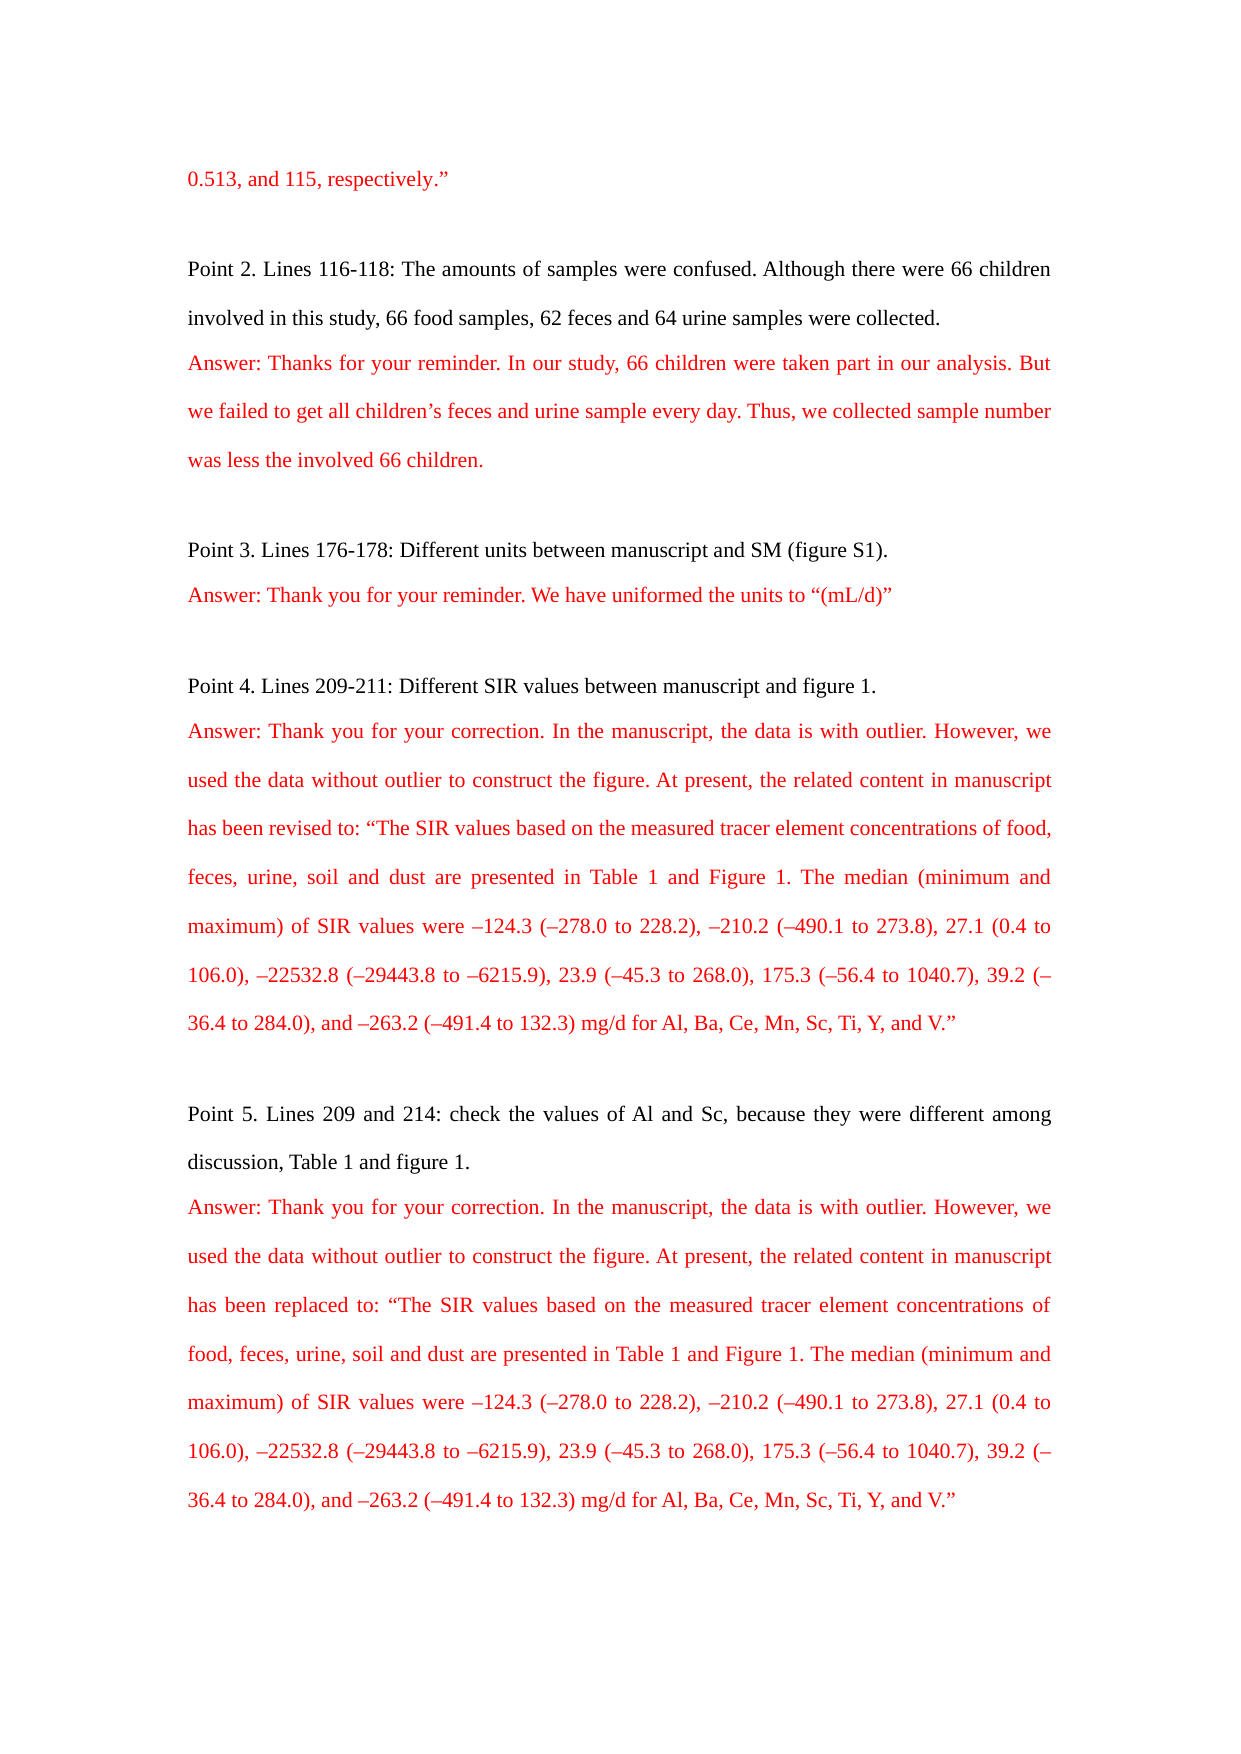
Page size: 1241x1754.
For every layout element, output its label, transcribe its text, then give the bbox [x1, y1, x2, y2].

text Answer: Thank you for your correction. In the manuscript, the data is with outlier. However, we used the data without outlier to construct the figure. At present, the related content in manuscript has been revised to: “The SIR values based on the measured tracer element concentrations of food, feces, urine, soil and dust are presented in Table 1 and Figure 1. The median (minimum and maximum) of SIR values were ‒124.3 (‒278.0 to 228.2), ‒210.2 (‒490.1 to 273.8), 27.1 (0.4 to 106.0), ‒22532.8 (‒29443.8 to ‒6215.9), 23.9 (‒45.3 to 268.0), 175.3 (‒56.4 to 1040.7), 39.2 (‒36.4 to 284.0), and ‒263.2 (‒491.4 to 132.3) mg/d for Al, Ba, Ce, Mn, Sc, Ti, Y, and V.” [187, 714, 1053, 1039]
text Answer: Thank you for your reminder. We have uniformed the units to “(mL/d)” [187, 579, 1053, 611]
text Point 3. Lines 176-178: Different units between manuscript and SM (figure S1). [187, 534, 1053, 566]
text Point 4. Lines 209-211: Different SIR values between manuscript and figure 1. [187, 669, 1053, 702]
text Answer: Thanks for your reminder. In our study, 66 children were taken part in our analysis. But we failed to get all children’s feces and urine sample every day. Thus, we collected sample number was less the involved 66 children. [187, 346, 1053, 476]
text Answer: Thank you for your correction. In the manuscript, the data is with outlier. However, we used the data without outlier to construct the figure. At present, the related content in manuscript has been replaced to: “The SIR values based on the measured tracer element concentrations of food, feces, urine, soil and dust are presented in Table 1 and Figure 1. The median (minimum and maximum) of SIR values were ‒124.3 (‒278.0 to 228.2), ‒210.2 (‒490.1 to 273.8), 27.1 (0.4 to 106.0), ‒22532.8 (‒29443.8 to ‒6215.9), 23.9 (‒45.3 to 268.0), 175.3 (‒56.4 to 1040.7), 39.2 (‒36.4 to 284.0), and ‒263.2 (‒491.4 to 132.3) mg/d for Al, Ba, Ce, Mn, Sc, Ti, Y, and V.” [187, 1191, 1053, 1516]
text Point 5. Lines 209 and 214: check the values of Al and Sc, because they were different among discussion, Table 1 and figure 1. [187, 1097, 1053, 1178]
text Point 2. Lines 116-118: The amounts of samples were confused. Although there were 66 children involved in this study, 66 food samples, 62 feces and 64 urine samples were collected. [187, 252, 1053, 333]
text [187, 162, 1053, 194]
